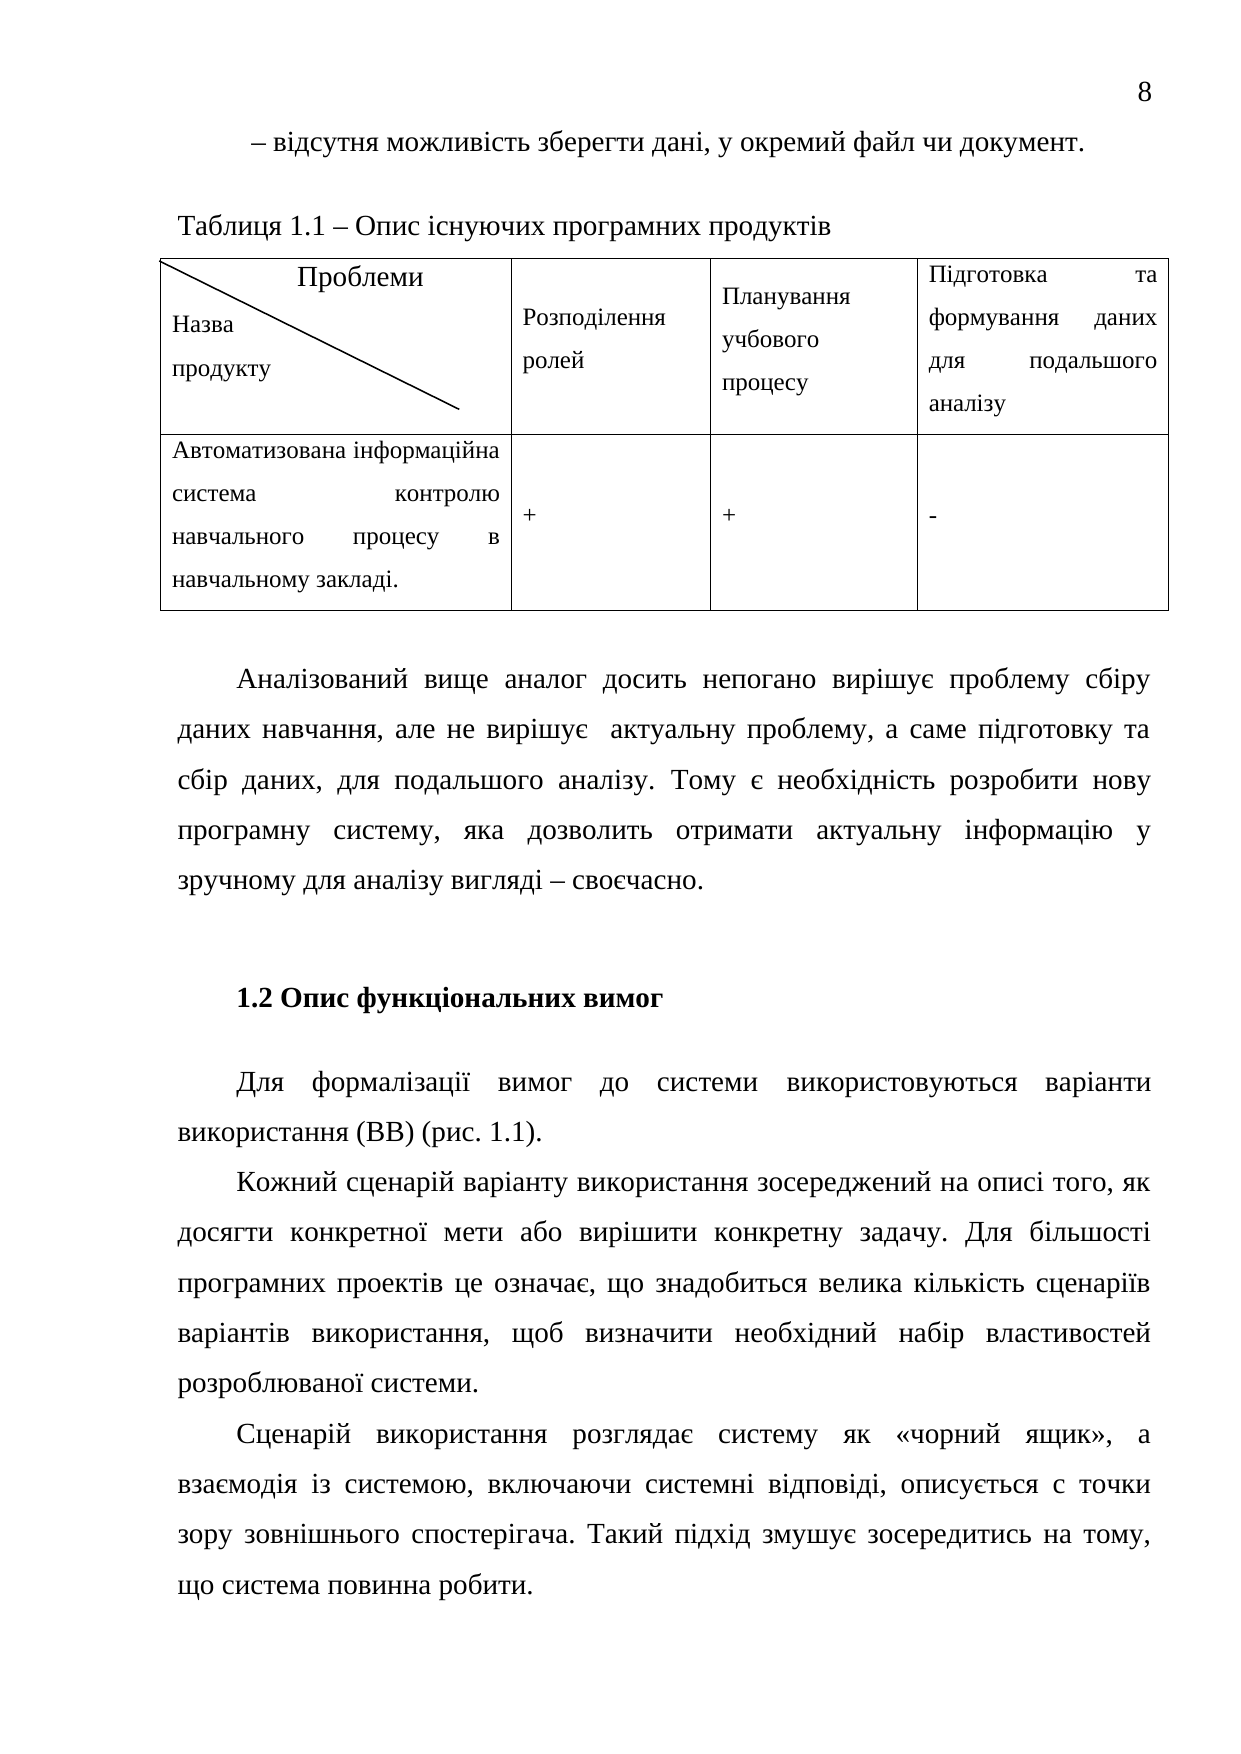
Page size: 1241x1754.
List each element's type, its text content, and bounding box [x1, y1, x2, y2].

text Сценарій використання розглядає систему як «чорний ящик», а взаємодія із системою, включаючи системні відповіді, описується с точки зору зовнішнього спостерігача. Такий підхід змушує зосередитись на тому, що система повинна робити. [177, 1416, 1152, 1600]
table_cell + [512, 435, 710, 610]
table_cell Автоматизована інформаційна система контролю навчального процесу в навчальному закладі. [161, 435, 511, 610]
text Аналізований вище аналог досить непогано вирішує проблему сбіру даних навчання, але не вирішує актуальну проблему, а саме підготовку та сбір даних, для подальшого аналізу. Тому є необхідність розробити нову програмну систему, яка дозволить отримати актуальну інформацію у зручному для аналізу вигляді – своєчасно. [177, 661, 1152, 896]
text Кожний сценарій варіанту використання зосереджений на описі того, як досягти конкретної мети або вирішити конкретну задачу. Для більшості програмних проектів це означає, що знадобиться велика кількість сценаріїв варіантів використання, щоб визначити необхідний набір властивостей розроблюваної системи. [177, 1164, 1152, 1399]
table_header Розподілення ролей [512, 259, 710, 434]
subtitle 1.2 Опис функціональних вимог [177, 980, 1152, 1013]
table_cell - [918, 435, 1168, 610]
table_header Підготовка та формування даних для подальшого аналізу [918, 259, 1168, 434]
table_header Проблеми Назва продукту [161, 259, 511, 434]
text Для формалізації вимог до системи використовуються варіанти використання (ВВ) (рис. 1.1). [177, 1064, 1152, 1147]
table_cell + [711, 435, 917, 610]
text – відсутня можливість зберегти дані, у окремий файл чи документ. [177, 124, 1152, 157]
table_header Планування учбового процесу [711, 259, 917, 434]
text Таблиця 1.1 – Опис існуючих програмних продуктів [177, 208, 1152, 241]
